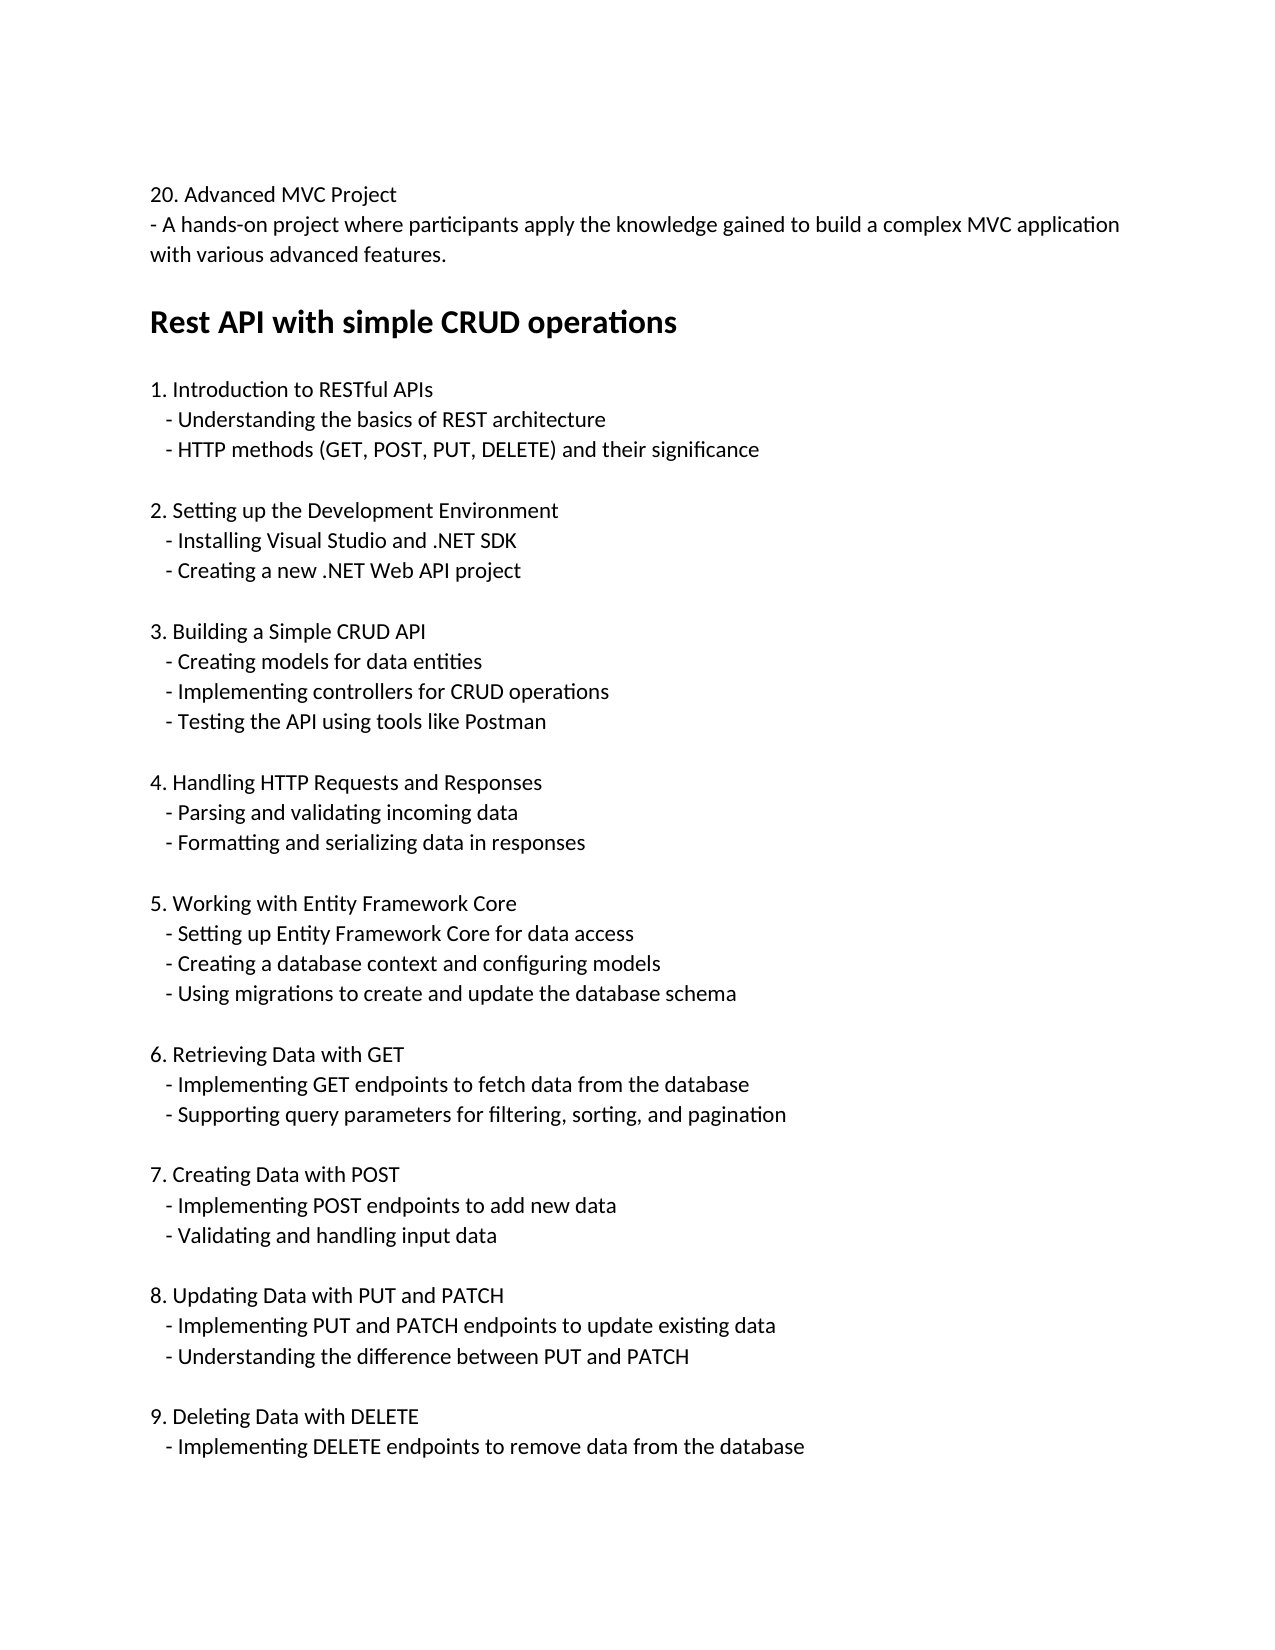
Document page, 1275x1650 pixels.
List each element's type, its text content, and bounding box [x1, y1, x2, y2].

text 7. Creating Data with POST [150, 1161, 1125, 1189]
text - Creating models for data entities [150, 647, 1125, 675]
text 4. Handling HTTP Requests and Responses [150, 768, 1125, 796]
text 9. Deleting Data with DELETE [150, 1402, 1125, 1430]
text - A hands-on project where participants apply the knowledge gained to build a complex MVC application with various advanced features. [150, 210, 1125, 269]
text - Implementing POST endpoints to add new data [150, 1191, 1125, 1219]
text - Using migrations to create and update the database schema [150, 979, 1125, 1007]
text - Creating a database context and configuring models [150, 949, 1125, 977]
text - Setting up Entity Framework Core for data access [150, 919, 1125, 947]
text - Understanding the difference between PUT and PATCH [150, 1342, 1125, 1370]
text 1. Introduction to RESTful APIs [150, 375, 1125, 403]
text - Testing the API using tools like Postman [150, 707, 1125, 736]
text - Creating a new .NET Web API project [150, 556, 1125, 584]
text - Parsing and validating incoming data [150, 798, 1125, 826]
text - Installing Visual Studio and .NET SDK [150, 526, 1125, 554]
text - Validating and handling input data [150, 1221, 1125, 1249]
text 3. Building a Simple CRUD API [150, 617, 1125, 645]
text Rest API with simple CRUD operations [150, 301, 1125, 342]
text 5. Working with Entity Framework Core [150, 889, 1125, 917]
text 8. Updating Data with PUT and PATCH [150, 1281, 1125, 1309]
text - Formatting and serializing data in responses [150, 828, 1125, 856]
text - HTTP methods (GET, POST, PUT, DELETE) and their significance [150, 436, 1125, 464]
text - Implementing DELETE endpoints to remove data from the database [150, 1432, 1125, 1461]
text 6. Retrieving Data with GET [150, 1040, 1125, 1068]
text - Implementing controllers for CRUD operations [150, 677, 1125, 705]
text 2. Setting up the Development Environment [150, 496, 1125, 524]
text - Implementing GET endpoints to fetch data from the database [150, 1070, 1125, 1098]
text - Supporting query parameters for filtering, sorting, and pagination [150, 1100, 1125, 1128]
text 20. Advanced MVC Project [150, 180, 1125, 208]
text - Understanding the basics of REST architecture [150, 405, 1125, 433]
text - Implementing PUT and PATCH endpoints to update existing data [150, 1312, 1125, 1340]
